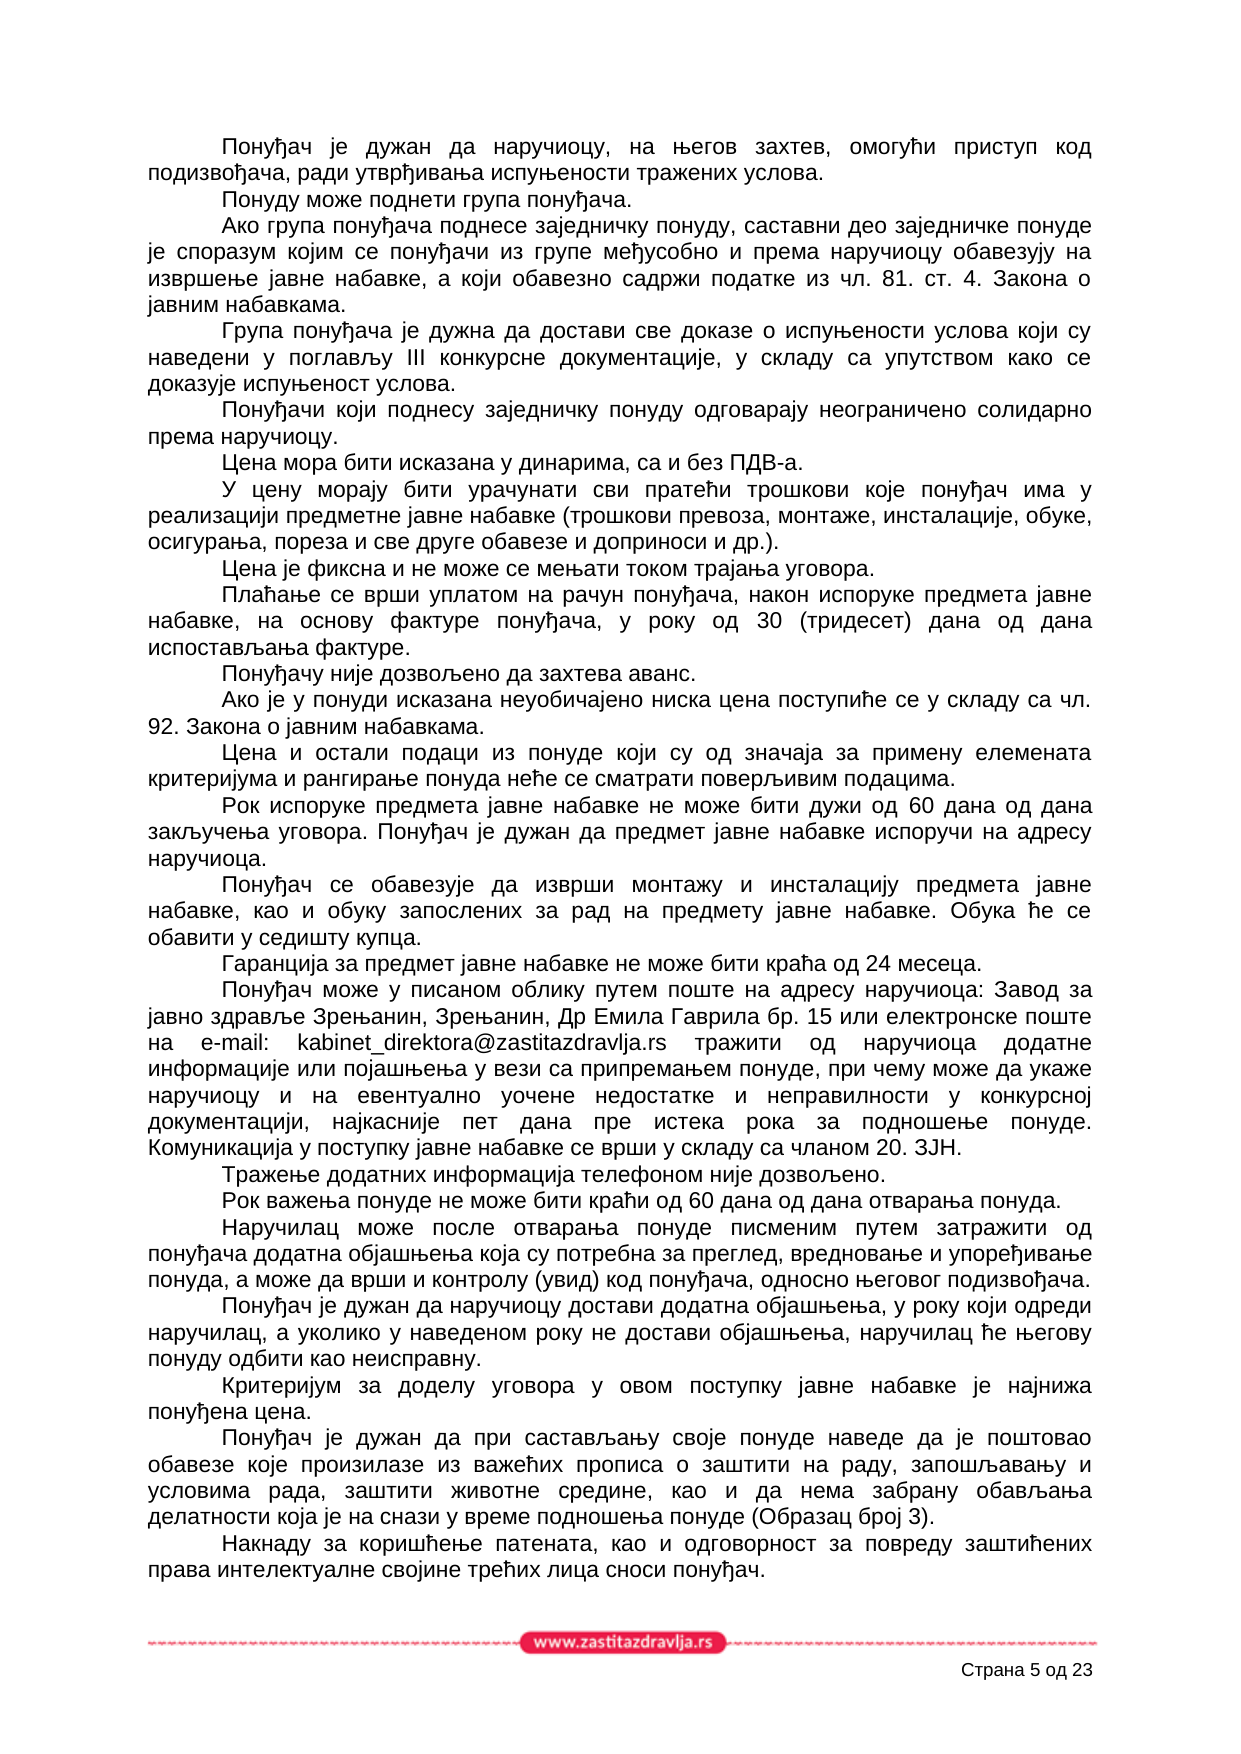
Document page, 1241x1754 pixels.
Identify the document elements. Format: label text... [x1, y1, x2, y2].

text У цену морају бити урачунати сви пратећи трошкови које понуђач има у реализацији предметне јавне набавке (трошкови превоза, монтаже, инсталације, обуке, осигурања, пореза и све друге обавезе и доприноси и др.). [148, 476, 1093, 554]
text Понуду може поднети група понуђача. [148, 186, 1093, 212]
text Гаранција за предмет јавне набавке не може бити краћа од 24 месеца. [148, 950, 1093, 976]
text Понуђач је дужан да наручиоцу, на његов захтев, омогући приступ код подизвођача, ради утврђивања испуњености тражених услова. [148, 133, 1093, 186]
text Ако група понуђача поднесе заједничку понуду, саставни део заједничке понуде је споразум којим се понуђачи из групе међусобно и према наручиоцу обавезују на извршење јавне набавке, а који обавезно садржи податке из чл. 81. ст. 4. Закона о јавним набавкама. [148, 212, 1093, 317]
text Понуђачу није дозвољено да захтева аванс. [148, 660, 1093, 686]
text Тражење додатних информација телефоном није дозвољено. [148, 1161, 1093, 1187]
text Цена је фиксна и не може се мењати током трајања уговора. [148, 554, 1093, 581]
text Понуђач се обавезује да изврши монтажу и инсталацију предмета јавне набавке, као и обуку запослених за рад на предмету јавне набавке. Обука ће се обавити у седишту купца. [148, 871, 1093, 950]
text Рок важења понуде не може бити краћи од 60 дана од дана отварања понуда. [148, 1187, 1093, 1213]
text Рок испоруке предмета јавне набавке не може бити дужи од 60 дана од дана закључења уговора. Понуђач је дужан да предмет јавне набавке испоручи на адресу наручиоца. [148, 792, 1093, 871]
text Понуђачи који поднесу заједничку понуду одговарају неограничено солидарно према наручиоцу. [148, 396, 1093, 449]
text Понуђач може у писаном облику путем поште на адресу наручиоца: Завод за јавно здравље Зрењанин, Зрењанин, Др Емила Гаврила бр. 15 или електронске поште на e-mail: kabinet_direktora@zastitazdravlja.rs тражити од наручиоца додатне информације или појашњења у вези са припремањем понуде, при чему може да укаже наручиоцу и на евентуално уочене недостатке и неправилности у конкурсној документацији, најкасније пет дана пре истека рока за подношење понуде. Комуникација у поступку јавне набавке се врши у складу са чланом 20. ЗЈН. [148, 976, 1093, 1161]
text Накнаду за коришћење патената, као и одговорност за повреду заштићених права интелектуалне својине трећих лица сноси понуђач. [148, 1530, 1093, 1582]
text Критеријум за доделу уговора у овом поступку јавне набавке је најнижа понуђена цена. [148, 1372, 1093, 1424]
text Ако је у понуди исказана неуобичајено ниска цена поступиће се у складу са чл. 92. Закона о јавним набавкама. [148, 686, 1093, 739]
text Наручилац може после отварања понуде писменим путем затражити од понуђача додатна објашњења која су потребна за преглед, вредновање и упоређивање понуда, а може да врши и контролу (увид) код понуђача, односно његовог подизвођача. [148, 1213, 1093, 1292]
picture [147, 1626, 1099, 1659]
text Плаћање се врши уплатом на рачун понуђача, након испоруке предмета јавне набавке, на основу фактуре понуђача, у року од 30 (тридесет) дана од дана испостављања фактуре. [148, 581, 1093, 660]
text Цена мора бити исказана у динарима, са и без ПДВ-а. [148, 449, 1093, 476]
text Цена и остали подаци из понуде који су од значаја за примену елемената критеријума и рангирање понуда неће се сматрати поверљивим подацима. [148, 739, 1093, 792]
text Понуђач је дужан да наручиоцу достави додатна објашњења, у року који одреди наручилац, а уколико у наведеном року не достави објашњења, наручилац ће његову понуду одбити као неисправну. [148, 1292, 1093, 1372]
text Група понуђача је дужна да достави све доказе о испуњености услова који су наведени у поглављу III конкурсне документације, у складу са упутством како се доказује испуњеност услова. [148, 317, 1093, 396]
text Понуђач је дужан да при састављању своје понуде наведе да је поштовао обавезе које произилазе из важећих прописа о заштити на раду, запошљавању и условима рада, заштити животне средине, као и да нема забрану обављања делатности која је на снази у време подношења понуде (Образац број 3). [148, 1424, 1093, 1530]
